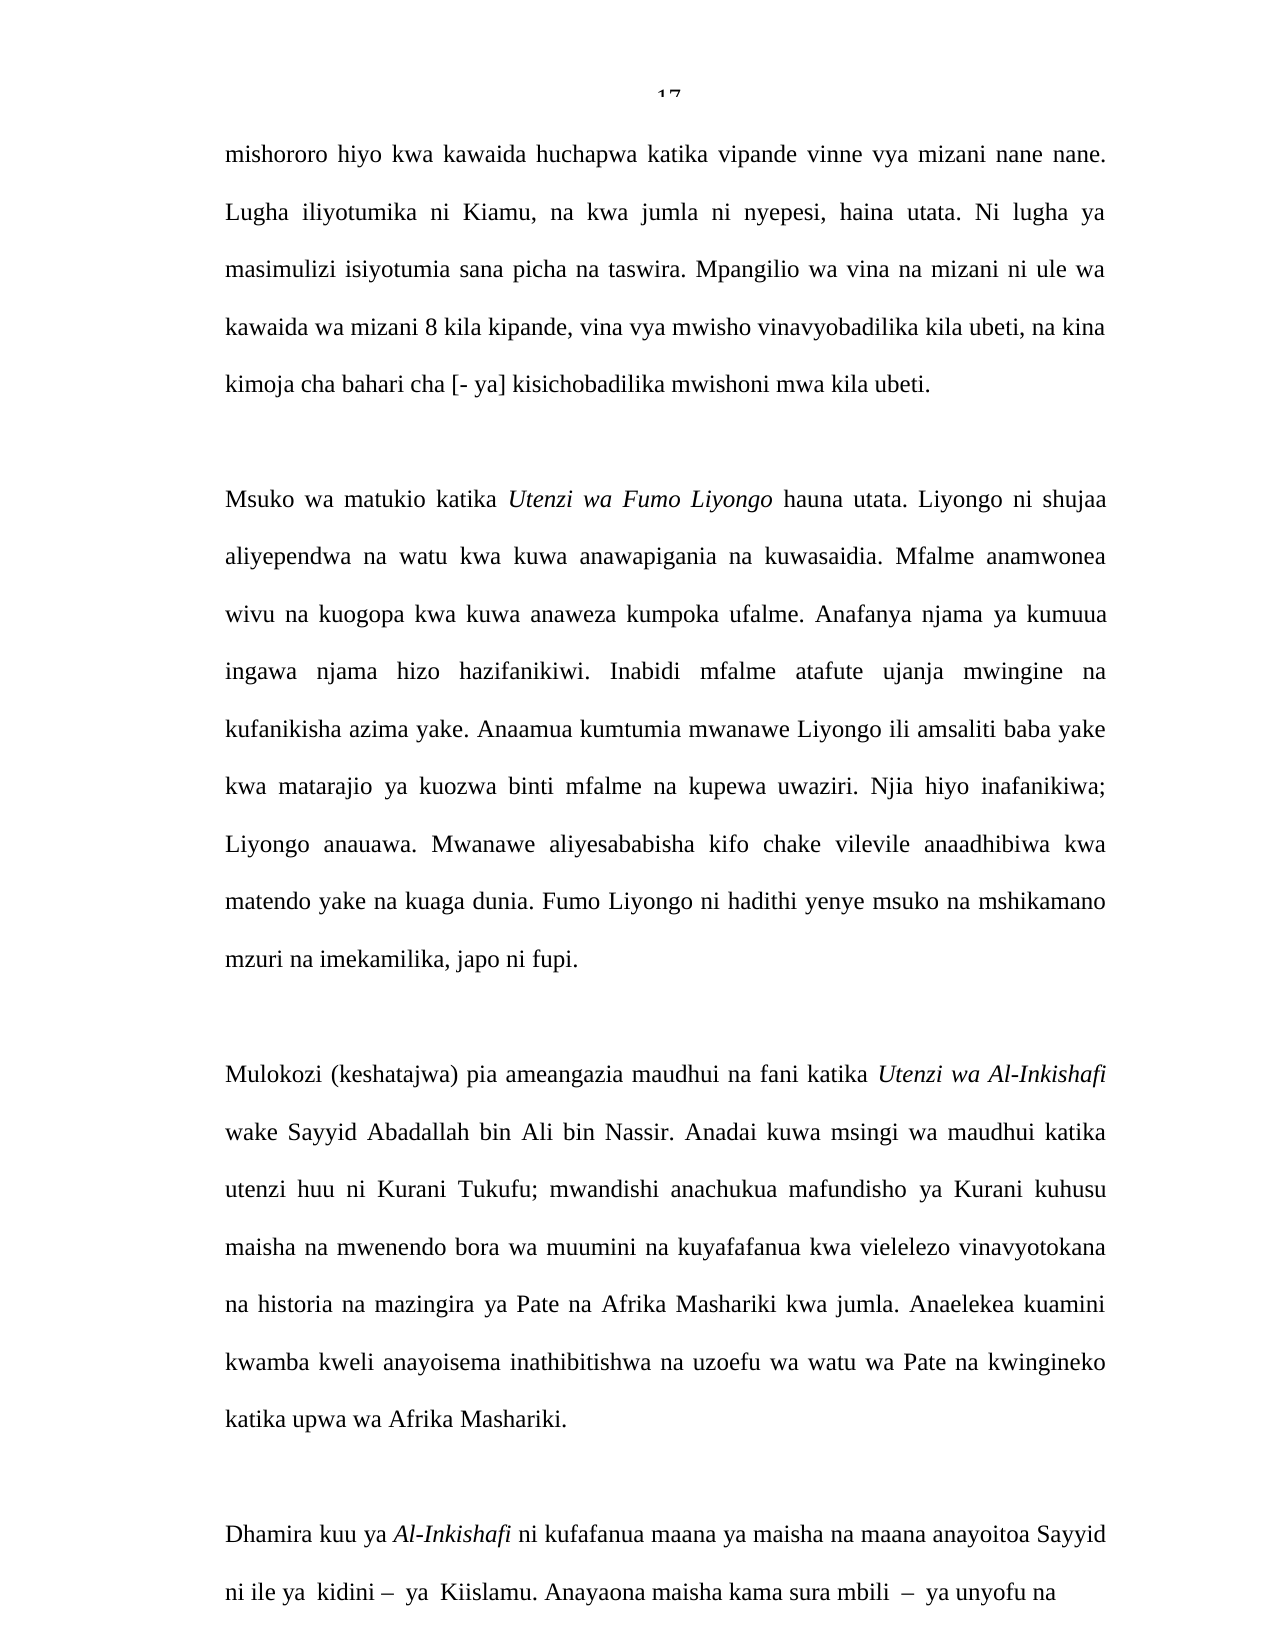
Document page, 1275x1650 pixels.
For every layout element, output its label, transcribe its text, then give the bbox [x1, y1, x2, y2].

text Mulokozi (keshatajwa) pia ameangazia maudhui na fani katika Utenzi wa Al-Inkishafi wake Sayyid Abadallah bin Ali bin Nassir. Anadai kuwa msingi wa maudhui katika utenzi huu ni Kurani Tukufu; mwandishi anachukua mafundisho ya Kurani kuhusu maisha na mwenendo bora wa muumini na kuyafafanua kwa vielelezo vinavyotokana na historia na mazingira ya Pate na Afrika Mashariki kwa jumla. Anaelekea kuamini kwamba kweli anayoisema inathibitishwa na uzoefu wa watu wa Pate na kwingineko katika upwa wa Afrika Mashariki. [225, 1059, 1107, 1433]
text Msuko wa matukio katika Utenzi wa Fumo Liyongo hauna utata. Liyongo ni shujaa aliyependwa na watu kwa kuwa anawapigania na kuwasaidia. Mfalme anamwonea wivu na kuogopa kwa kuwa anaweza kumpoka ufalme. Anafanya njama ya kumuua ingawa njama hizo hazifanikiwi. Inabidi mfalme atafute ujanja mwingine na kufanikisha azima yake. Anaamua kumtumia mwanawe Liyongo ili amsaliti baba yake kwa matarajio ya kuozwa binti mfalme na kupewa uwaziri. Njia hiyo inafanikiwa; Liyongo anauawa. Mwanawe aliyesababisha kifo chake vilevile anaadhibiwa kwa matendo yake na kuaga dunia. Fumo Liyongo ni hadithi yenye msuko na mshikamano mzuri na imekamilika, japo ni fupi. [225, 484, 1107, 973]
text mishororo hiyo kwa kawaida huchapwa katika vipande vinne vya mizani nane nane. Lugha iliyotumika ni Kiamu, na kwa jumla ni nyepesi, haina utata. Ni lugha ya masimulizi isiyotumia sana picha na taswira. Mpangilio wa vina na mizani ni ule wa kawaida wa mizani 8 kila kipande, vina vya mwisho vinavyobadilika kila ubeti, na kina kimoja cha bahari cha [- ya] kisichobadilika mwishoni mwa kila ubeti. [225, 139, 1107, 398]
text Dhamira kuu ya Al-Inkishafi ni kufafanua maana ya maisha na maana anayoitoa Sayyid ni ile ya kidini – ya Kiislamu. Anayaona maisha kama sura mbili – ya unyofu na [225, 1491, 1107, 1605]
